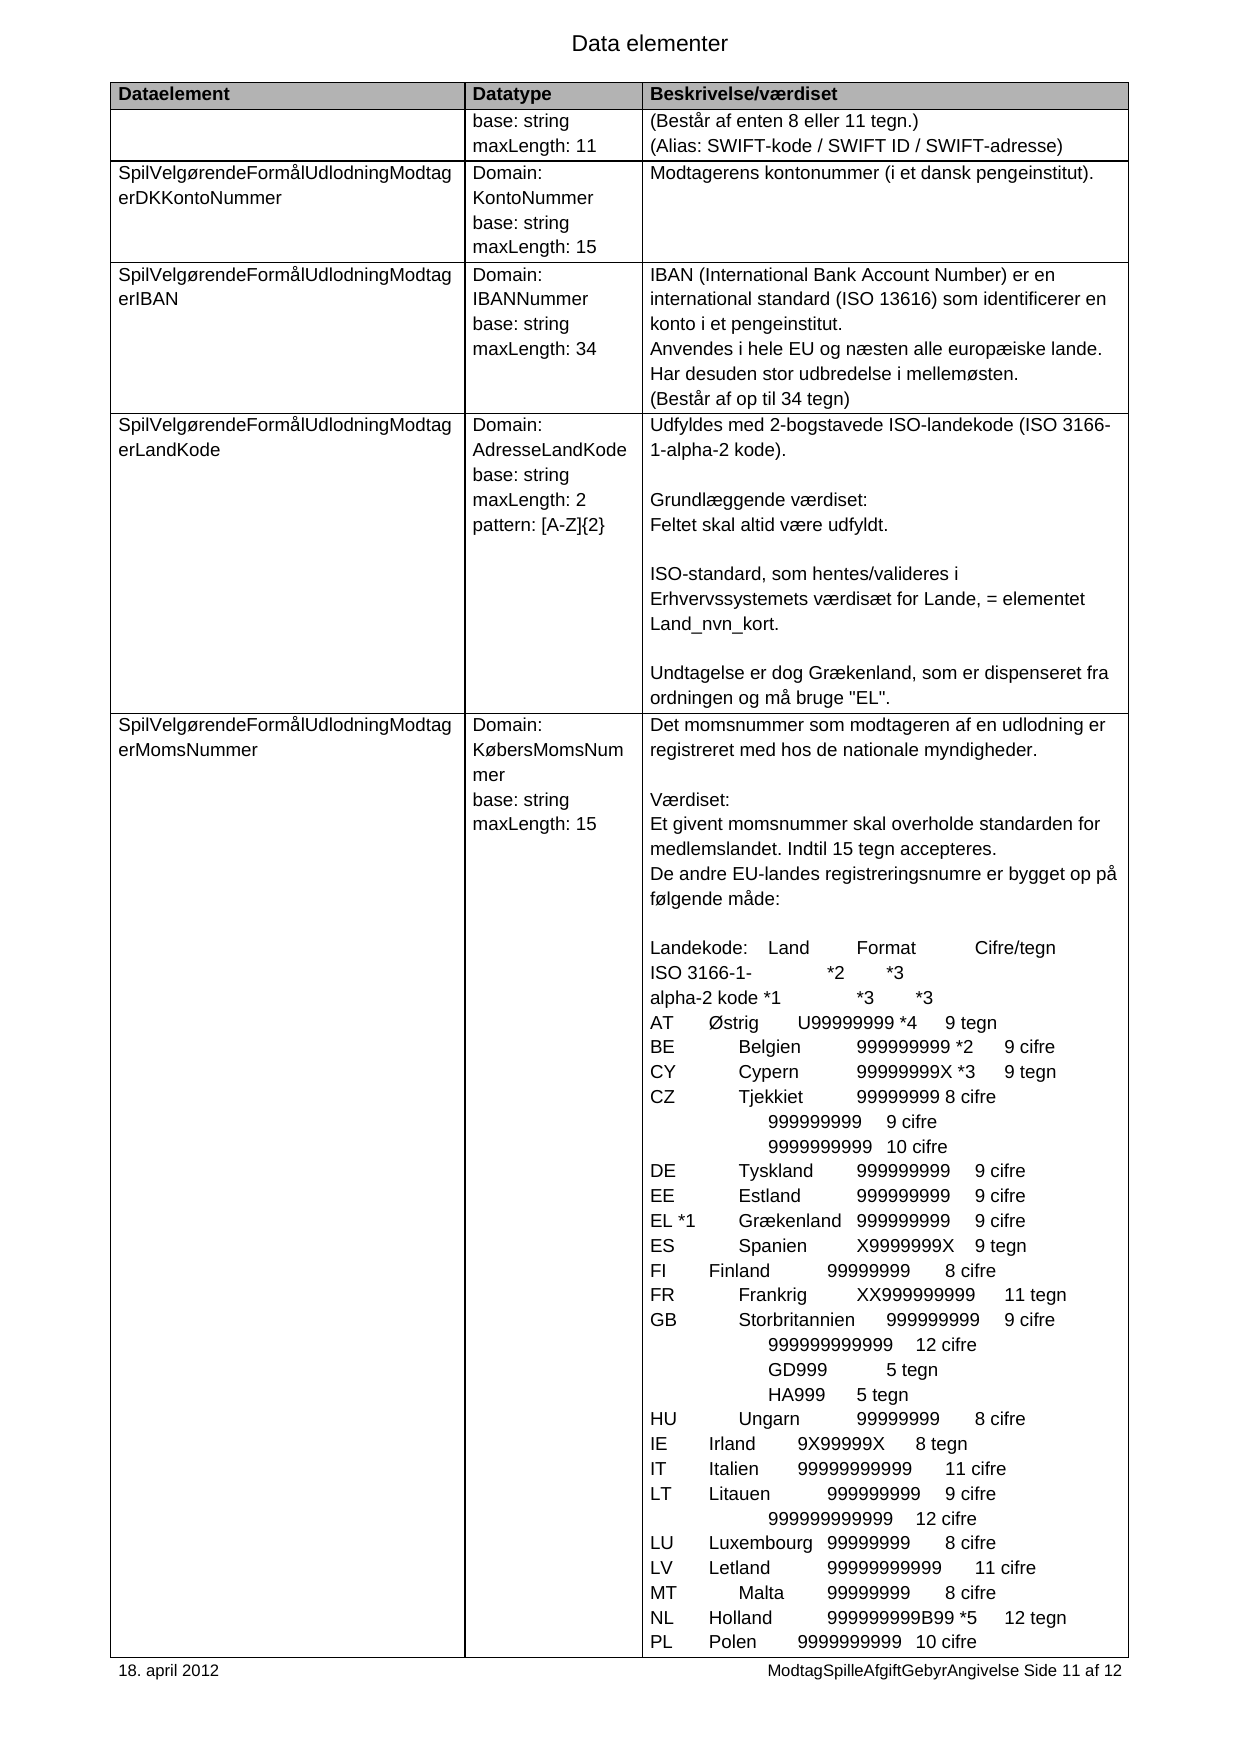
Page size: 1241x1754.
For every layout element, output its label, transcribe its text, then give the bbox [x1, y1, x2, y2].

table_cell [466, 110, 642, 160]
table_cell Domain: KontoNummer base: string maxLength: 15 [466, 162, 642, 262]
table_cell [643, 714, 1128, 1657]
table_cell SpilVelgørendeFormålUdlodningModtagerLandKode [111, 414, 464, 712]
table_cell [111, 714, 464, 1657]
table_header Datatype [466, 83, 642, 109]
table_header Beskrivelse/værdiset [643, 83, 1128, 109]
table_cell Domain: AdresseLandKode base: string maxLength: 2 pattern: [A-Z]{2} [466, 414, 642, 712]
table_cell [466, 714, 642, 1657]
table_cell Domain: IBANNummer base: string maxLength: 34 [466, 263, 642, 413]
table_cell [643, 110, 1128, 160]
table_cell IBAN (International Bank Account Number) er en international standard (ISO 13616) som identificerer en konto i et pengeinstitut. Anvendes i hele EU og næsten alle europæiske lande. Har desuden stor udbredelse i mellemøsten. (Består af op til 34 tegn) [643, 263, 1128, 413]
table_cell Udfyldes med 2-bogstavede ISO-landekode (ISO 3166-1-alpha-2 kode). Grundlæggende værdiset: Feltet skal altid være udfyldt. ISO-standard, som hentes/valideres i Erhvervssystemets værdisæt for Lande, = elementet Land_nvn_kort. Undtagelse er dog Grækenland, som er dispenseret fra ordningen og må bruge "EL". [643, 414, 1128, 712]
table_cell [111, 110, 464, 160]
table_cell Modtagerens kontonummer (i et dansk pengeinstitut). [643, 162, 1128, 262]
table_header Dataelement [111, 83, 464, 109]
table_cell SpilVelgørendeFormålUdlodningModtagerIBAN [111, 263, 464, 413]
table_cell SpilVelgørendeFormålUdlodningModtagerDKKontoNummer [111, 162, 464, 262]
